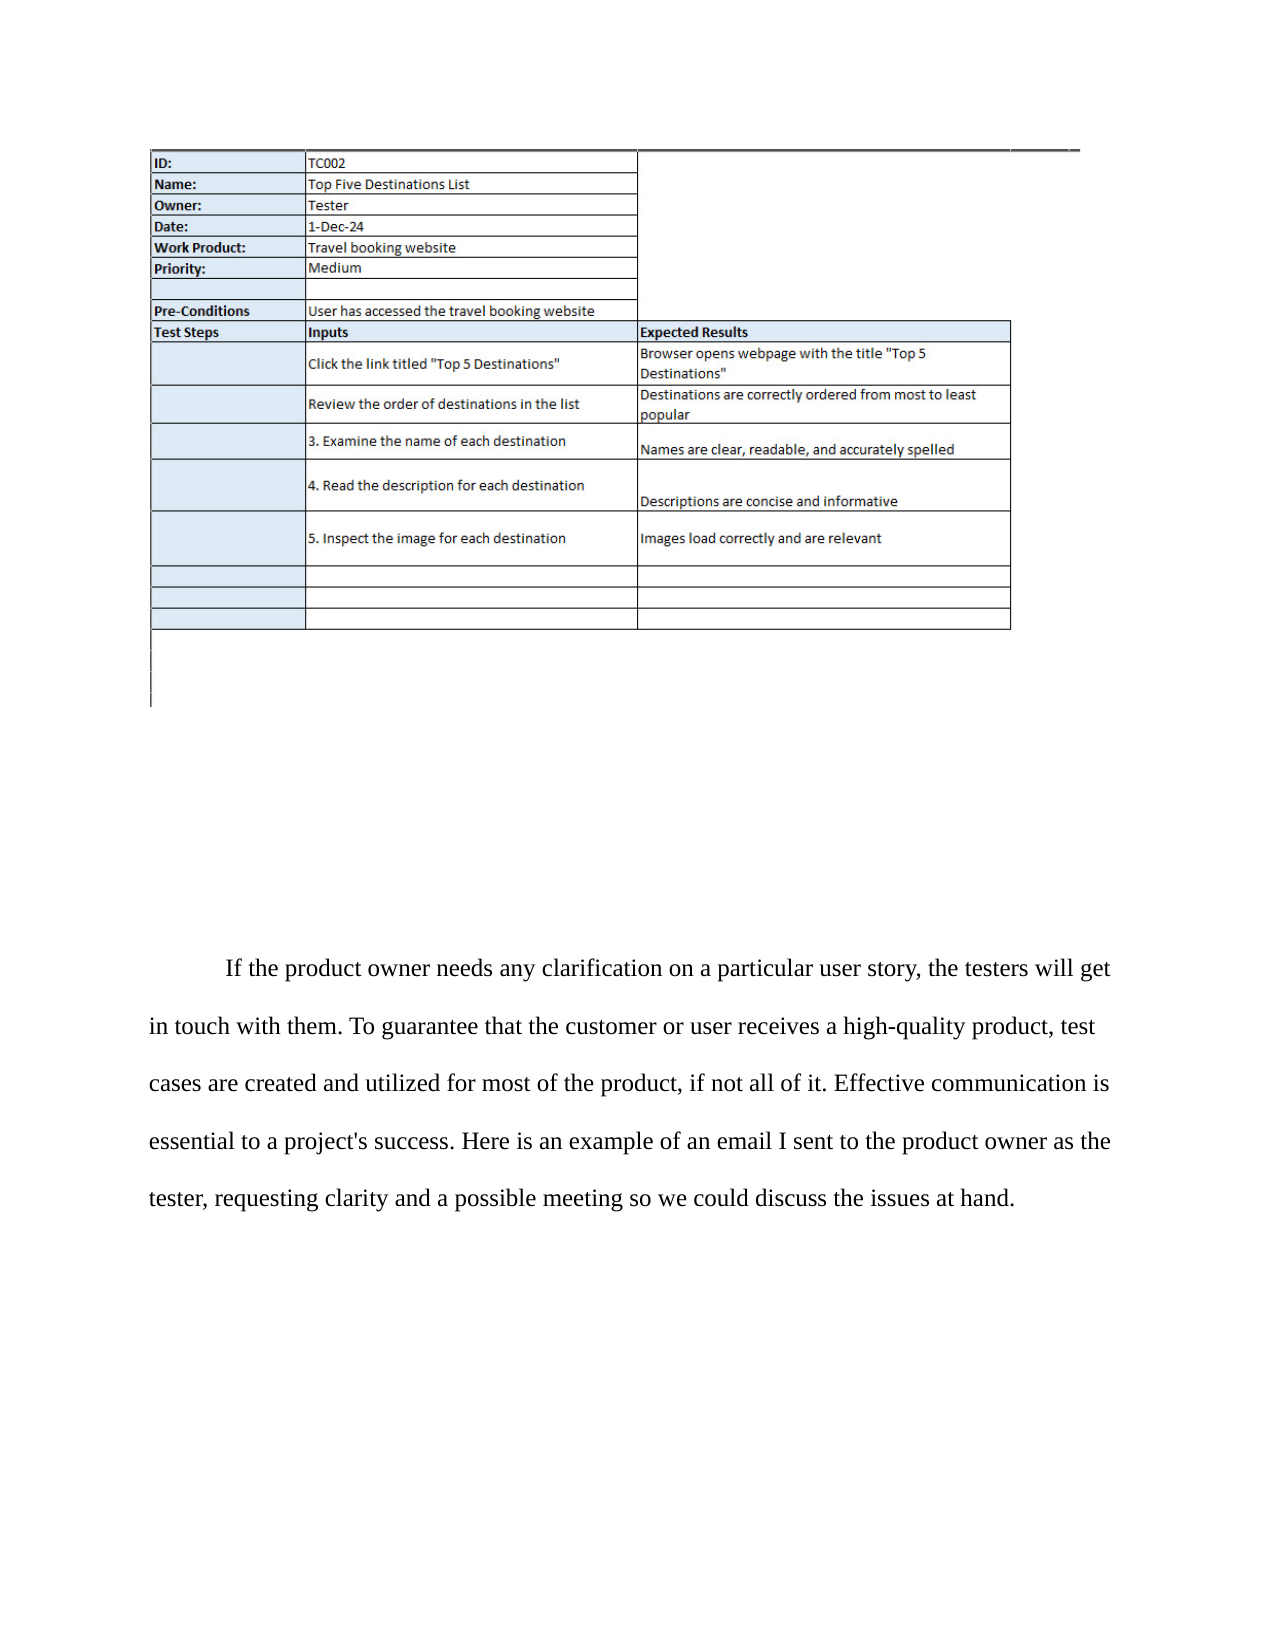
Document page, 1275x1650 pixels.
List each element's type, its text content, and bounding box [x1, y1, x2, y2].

text If the product owner needs any clarification on a particular user story, the testers will get in touch with them. To guarantee that the customer or user receives a high-quality product, test cases are created and utilized for most of the product, if not all of it. Effective communication is essential to a project's success. Here is an example of an email I sent to the product owner as the tester, requesting clarity and a possible meeting so we could discuss the issues at hand. [149, 953, 1124, 1212]
picture [150, 149, 1081, 707]
